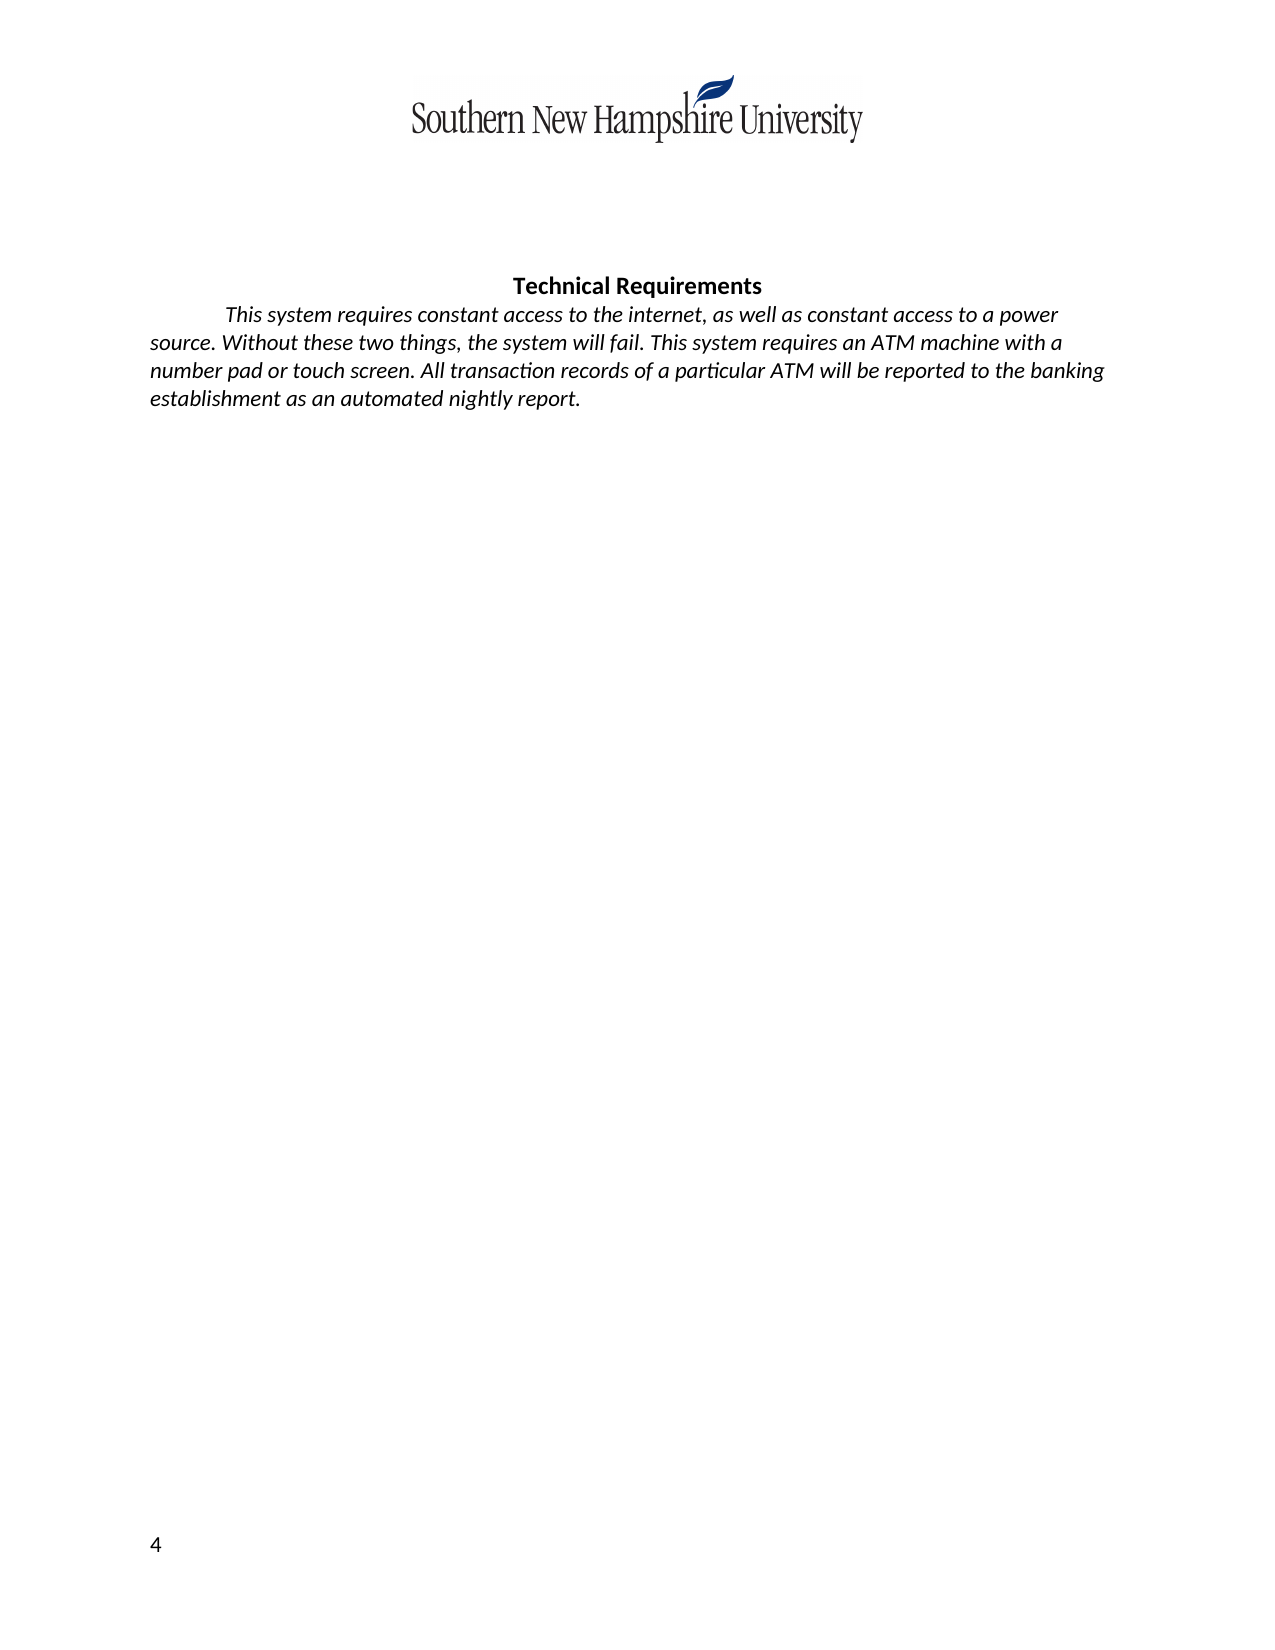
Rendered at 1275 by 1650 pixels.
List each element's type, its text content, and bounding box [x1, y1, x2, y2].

picture [412, 75, 863, 143]
text This system requires constant access to the internet, as well as constant access to a power source. Without these two things, the system will fail. This system requires an ATM machine with a number pad or touch screen. All transaction records of a particular ATM will be reported to the banking establishment as an automated nightly report. [150, 300, 1125, 412]
subtitle Technical Requirements [150, 270, 1125, 300]
